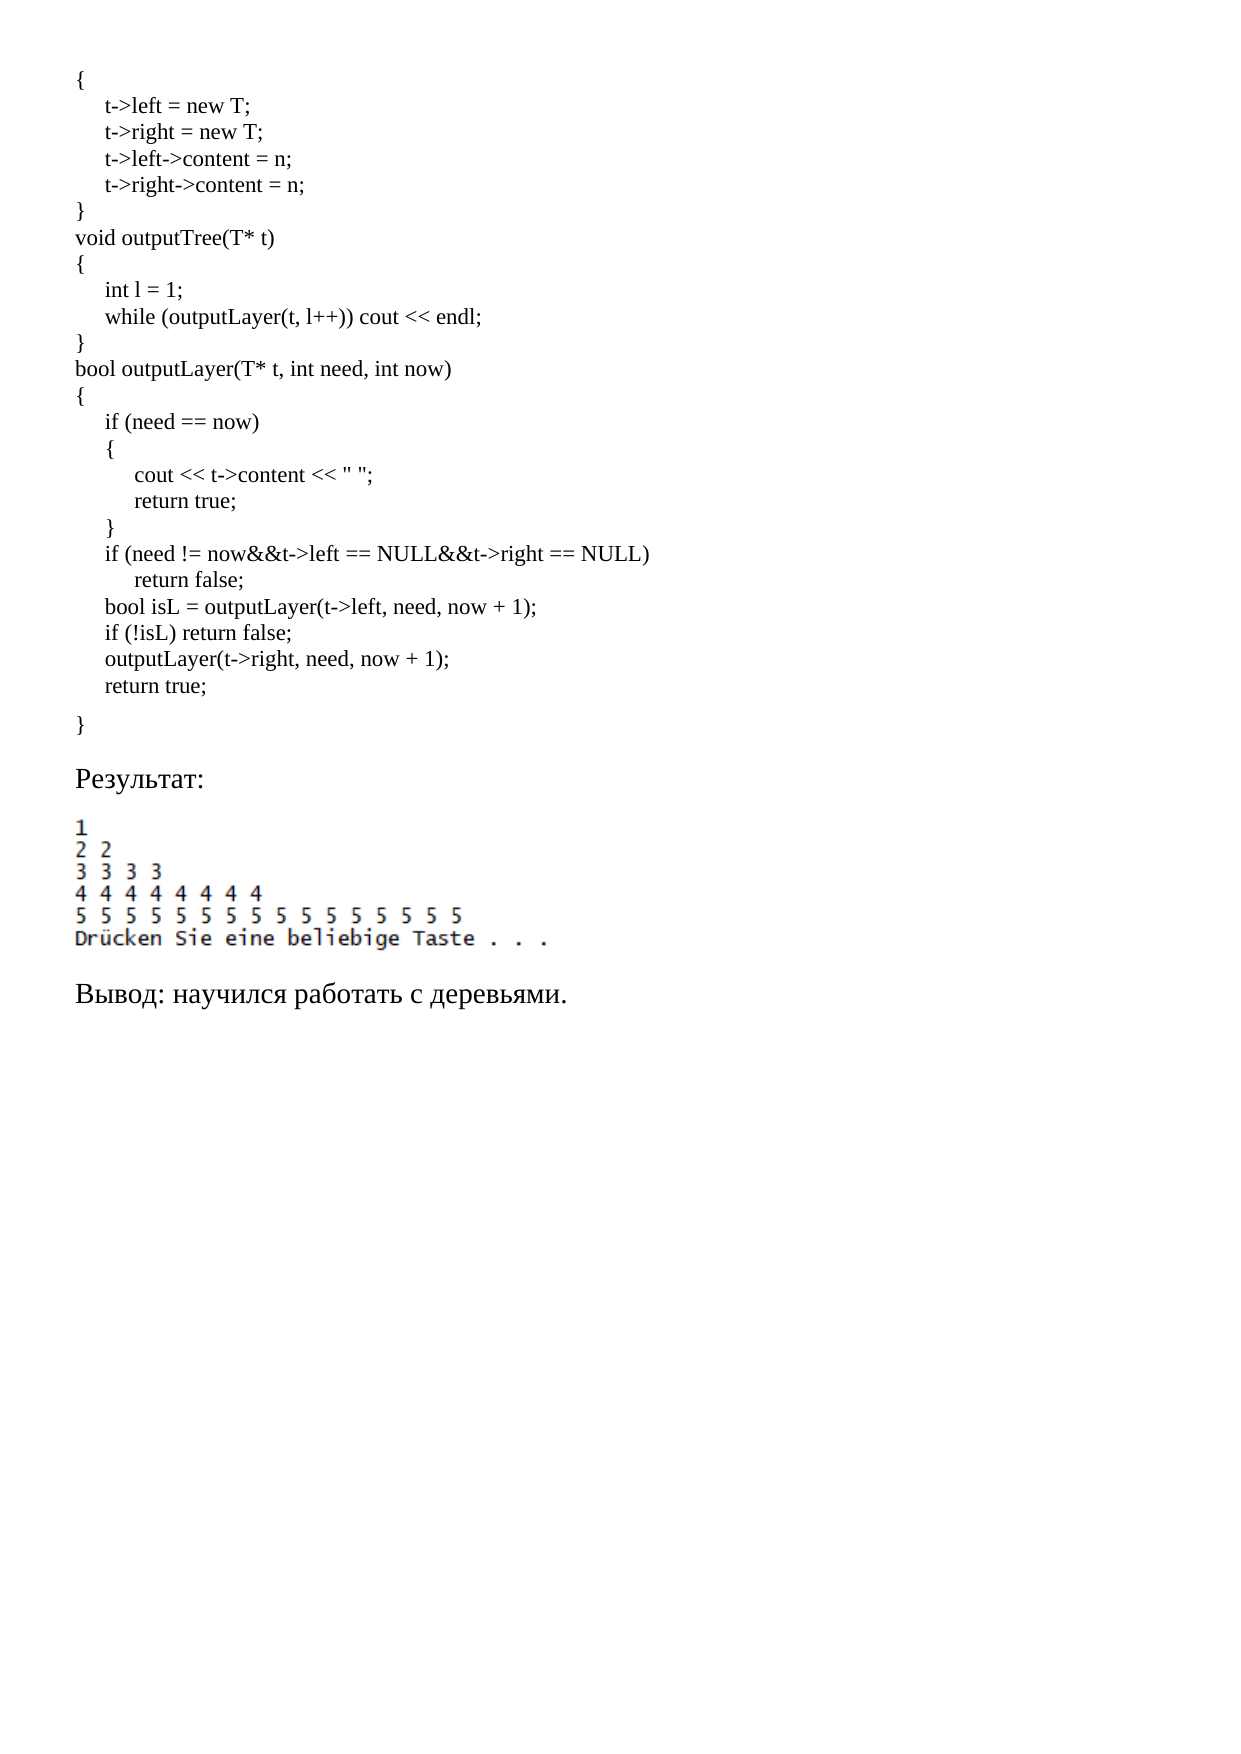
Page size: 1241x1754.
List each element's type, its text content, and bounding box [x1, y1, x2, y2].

text while (outputLayer(t, l++)) cout << endl; [75, 303, 1152, 329]
text return true; [75, 672, 1152, 698]
text Результат: [75, 762, 1152, 795]
text t->right = new T; [75, 118, 1152, 145]
text bool outputLayer(T* t, int need, int now) [75, 356, 1152, 382]
text outputLayer(t->right, need, now + 1); [75, 645, 1152, 672]
text cout << t->content << " "; [75, 461, 1152, 487]
text } [75, 329, 1152, 356]
text { [75, 250, 1152, 276]
text { [75, 434, 1152, 461]
text t->left = new T; [75, 92, 1152, 118]
text return true; [75, 487, 1152, 514]
text int l = 1; [75, 276, 1152, 303]
text t->left->content = n; [75, 145, 1152, 171]
text if (need != now&&t->left == NULL&&t->right == NULL) [75, 540, 1152, 566]
text } [75, 514, 1152, 540]
text } [75, 197, 1152, 224]
text Вывод: научился работать с деревьями. [75, 976, 1152, 1009]
picture [75, 815, 563, 955]
text } [75, 711, 1152, 737]
text { [75, 66, 1152, 92]
text void outputTree(T* t) [75, 224, 1152, 250]
text return false; [75, 566, 1152, 593]
text bool isL = outputLayer(t->left, need, now + 1); [75, 593, 1152, 619]
text if (!isL) return false; [75, 619, 1152, 645]
text t->right->content = n; [75, 171, 1152, 197]
text if (need == now) [75, 408, 1152, 434]
text { [75, 382, 1152, 408]
